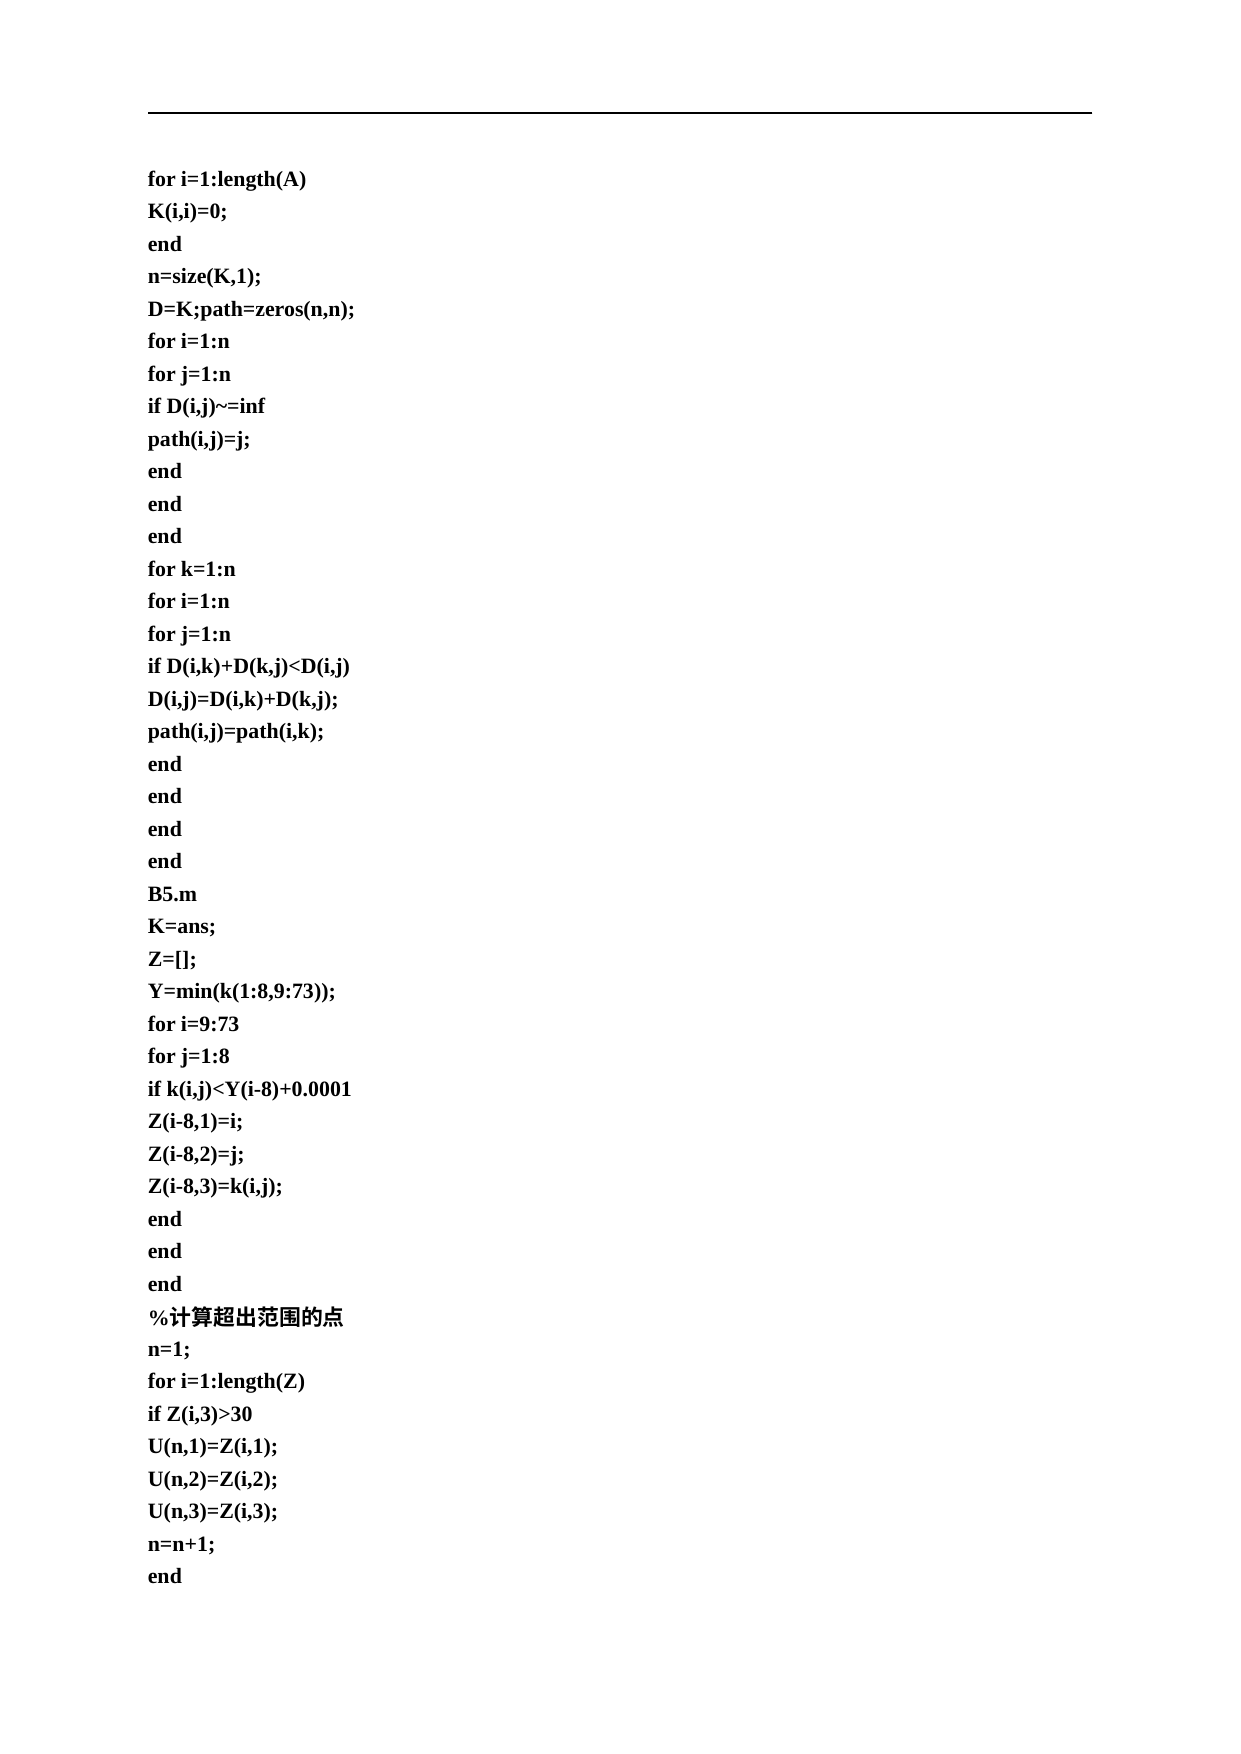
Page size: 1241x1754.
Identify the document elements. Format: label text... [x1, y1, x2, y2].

text end [148, 747, 1092, 779]
text K=ans; [148, 909, 1092, 942]
text D(i,j)=D(i,k)+D(k,j); [148, 682, 1092, 714]
text Z=[]; [148, 942, 1092, 974]
text n=size(K,1); [148, 259, 1092, 292]
text K(i,i)=0; [148, 194, 1092, 227]
text U(n,1)=Z(i,1); [148, 1429, 1092, 1462]
text for j=1:n [148, 617, 1092, 649]
text end [148, 1559, 1092, 1592]
text end [148, 844, 1092, 877]
text for i=1:length(A) [148, 162, 1092, 194]
text end [148, 1202, 1092, 1234]
text end [148, 454, 1092, 487]
text n=1; [148, 1332, 1092, 1364]
text D=K;path=zeros(n,n); [148, 292, 1092, 324]
text n=n+1; [148, 1527, 1092, 1559]
text U(n,3)=Z(i,3); [148, 1494, 1092, 1527]
text if D(i,j)~=inf [148, 389, 1092, 422]
text U(n,2)=Z(i,2); [148, 1462, 1092, 1494]
text if k(i,j)<Y(i-8)+0.0001 [148, 1072, 1092, 1104]
text end [148, 779, 1092, 812]
text if D(i,k)+D(k,j)<D(i,j) [148, 649, 1092, 682]
text for k=1:n [148, 552, 1092, 584]
text %计算超出范围的点 [148, 1299, 1092, 1332]
text for j=1:8 [148, 1039, 1092, 1072]
text Y=min(k(1:8,9:73)); [148, 974, 1092, 1007]
text Z(i-8,1)=i; [148, 1104, 1092, 1137]
text end [148, 487, 1092, 519]
text Z(i-8,3)=k(i,j); [148, 1169, 1092, 1202]
text end [148, 1267, 1092, 1299]
text path(i,j)=path(i,k); [148, 714, 1092, 747]
text B5.m [148, 877, 1092, 909]
text Z(i-8,2)=j; [148, 1137, 1092, 1169]
text for i=1:n [148, 324, 1092, 357]
text end [148, 519, 1092, 552]
text for i=9:73 [148, 1007, 1092, 1039]
text for i=1:length(Z) [148, 1364, 1092, 1397]
text for j=1:n [148, 357, 1092, 389]
text end [148, 812, 1092, 844]
text if Z(i,3)>30 [148, 1397, 1092, 1429]
text end [148, 1234, 1092, 1267]
text end [148, 227, 1092, 259]
text for i=1:n [148, 584, 1092, 617]
text path(i,j)=j; [148, 422, 1092, 454]
